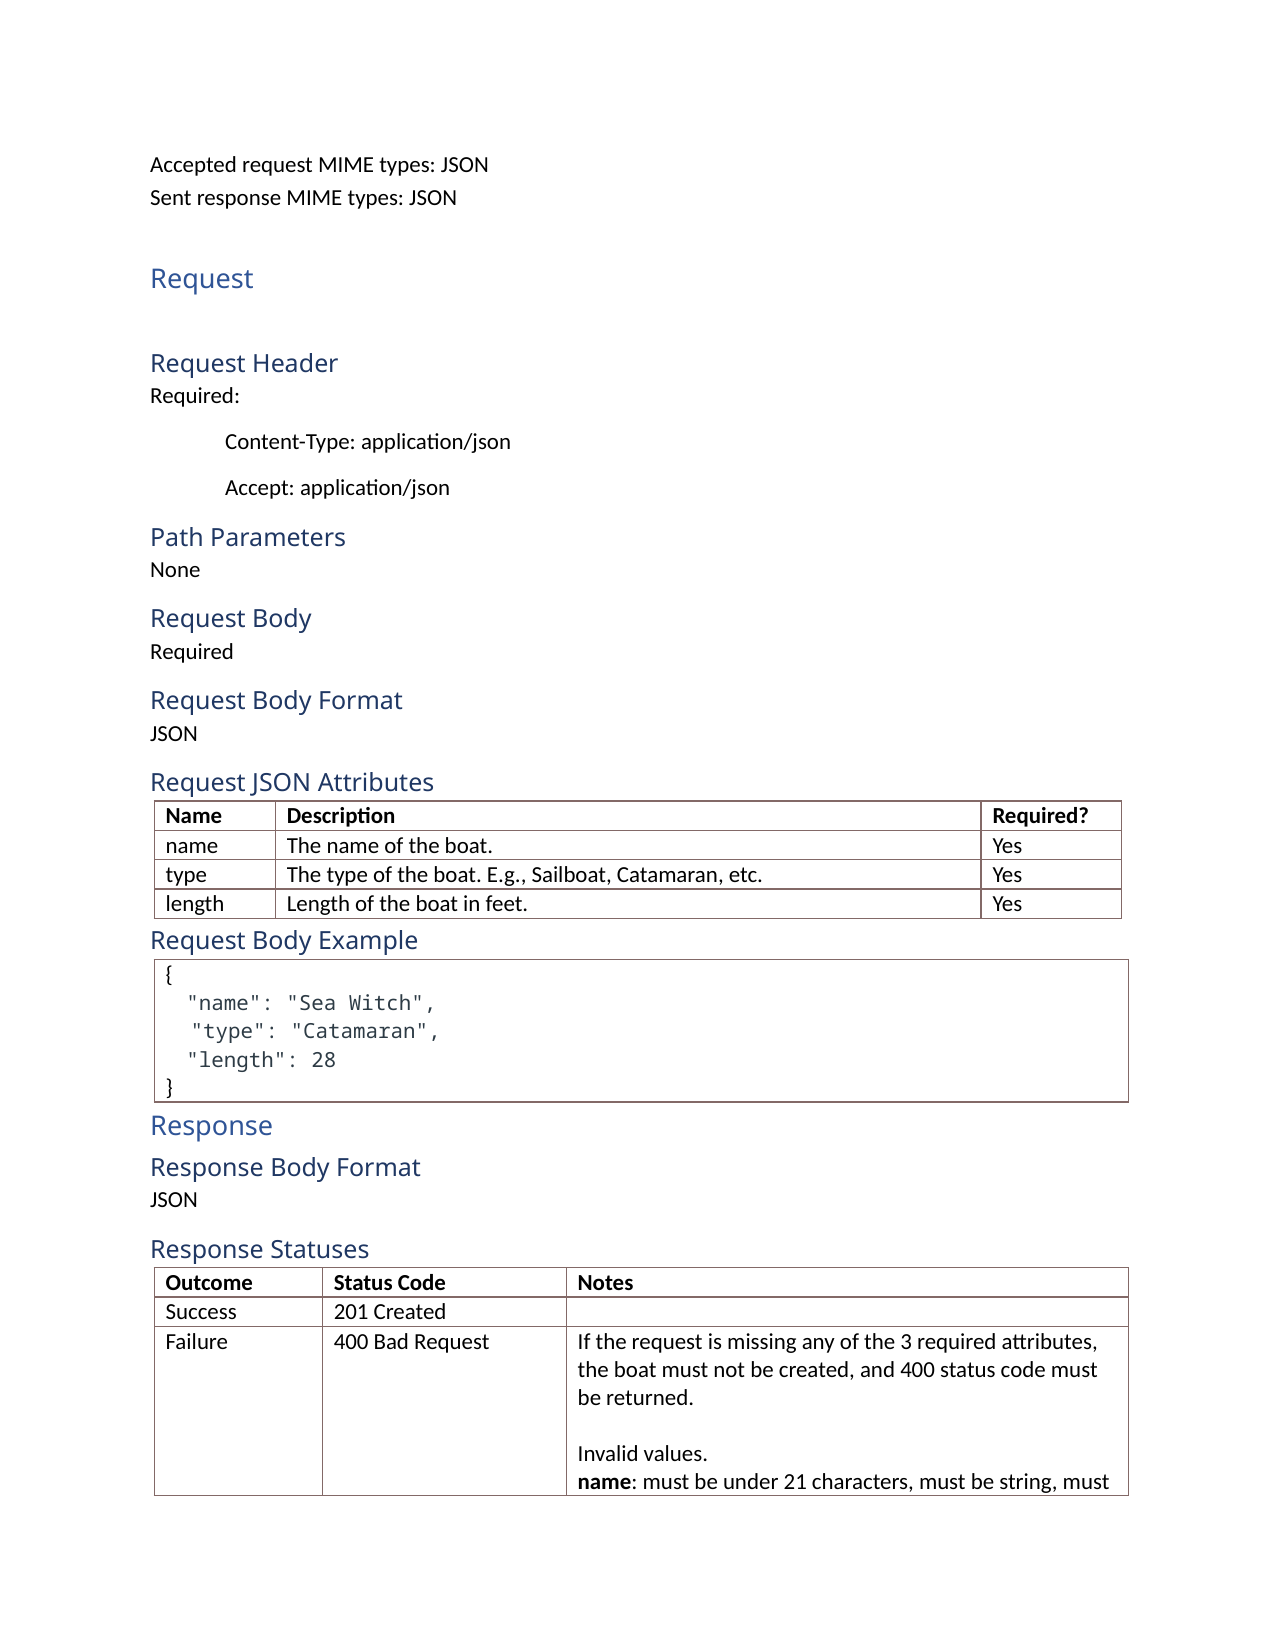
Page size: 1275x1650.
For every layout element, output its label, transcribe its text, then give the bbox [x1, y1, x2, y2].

table_cell 400 Bad Request [323, 1327, 566, 1495]
table_cell name [155, 831, 275, 859]
table_header Description [276, 802, 980, 830]
table_cell Failure [155, 1327, 322, 1495]
table_cell length [155, 890, 275, 917]
text Sent response MIME types: JSON [150, 183, 1125, 212]
table_cell Yes [982, 890, 1121, 917]
table_header Name [155, 802, 275, 830]
text Response Body Format [150, 1149, 1125, 1183]
table_header Outcome [155, 1268, 322, 1296]
text JSON [150, 719, 1125, 747]
text Request Header [150, 346, 1125, 379]
table_cell 201 Created [323, 1298, 566, 1326]
table_cell The type of the boat. E.g., Sailboat, Catamaran, etc. [276, 860, 980, 888]
table_header Notes [567, 1268, 1128, 1296]
table_cell Yes [982, 860, 1121, 888]
text Request Body Example [150, 923, 1125, 957]
text Required: [150, 381, 1125, 409]
text Path Parameters [150, 519, 1125, 553]
table_header Status Code [323, 1268, 566, 1296]
text Response [150, 1107, 1125, 1143]
text Response Statuses [150, 1231, 1125, 1265]
table_cell Success [155, 1298, 322, 1326]
text Request Body [150, 601, 1125, 635]
text Request [150, 260, 1125, 297]
table_cell Length of the boat in feet. [276, 890, 980, 917]
table_header Required? [982, 802, 1121, 830]
table_cell The name of the boat. [276, 831, 980, 859]
text JSON [150, 1185, 1125, 1213]
text Accepted request MIME types: JSON [150, 150, 1125, 178]
table_cell type [155, 860, 275, 888]
text Accept: application/json [150, 473, 1125, 501]
table_cell Yes [982, 831, 1121, 859]
text Request JSON Attributes [150, 765, 1125, 799]
text None [150, 555, 1125, 583]
text Request Body Format [150, 683, 1125, 717]
table_cell [567, 1298, 1128, 1326]
text Content-Type: application/json [150, 427, 1125, 455]
table_header { "name": "Sea Witch", "type": "Catamaran", "length": 28 } [155, 960, 1128, 1101]
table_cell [567, 1327, 1128, 1495]
text Required [150, 637, 1125, 665]
